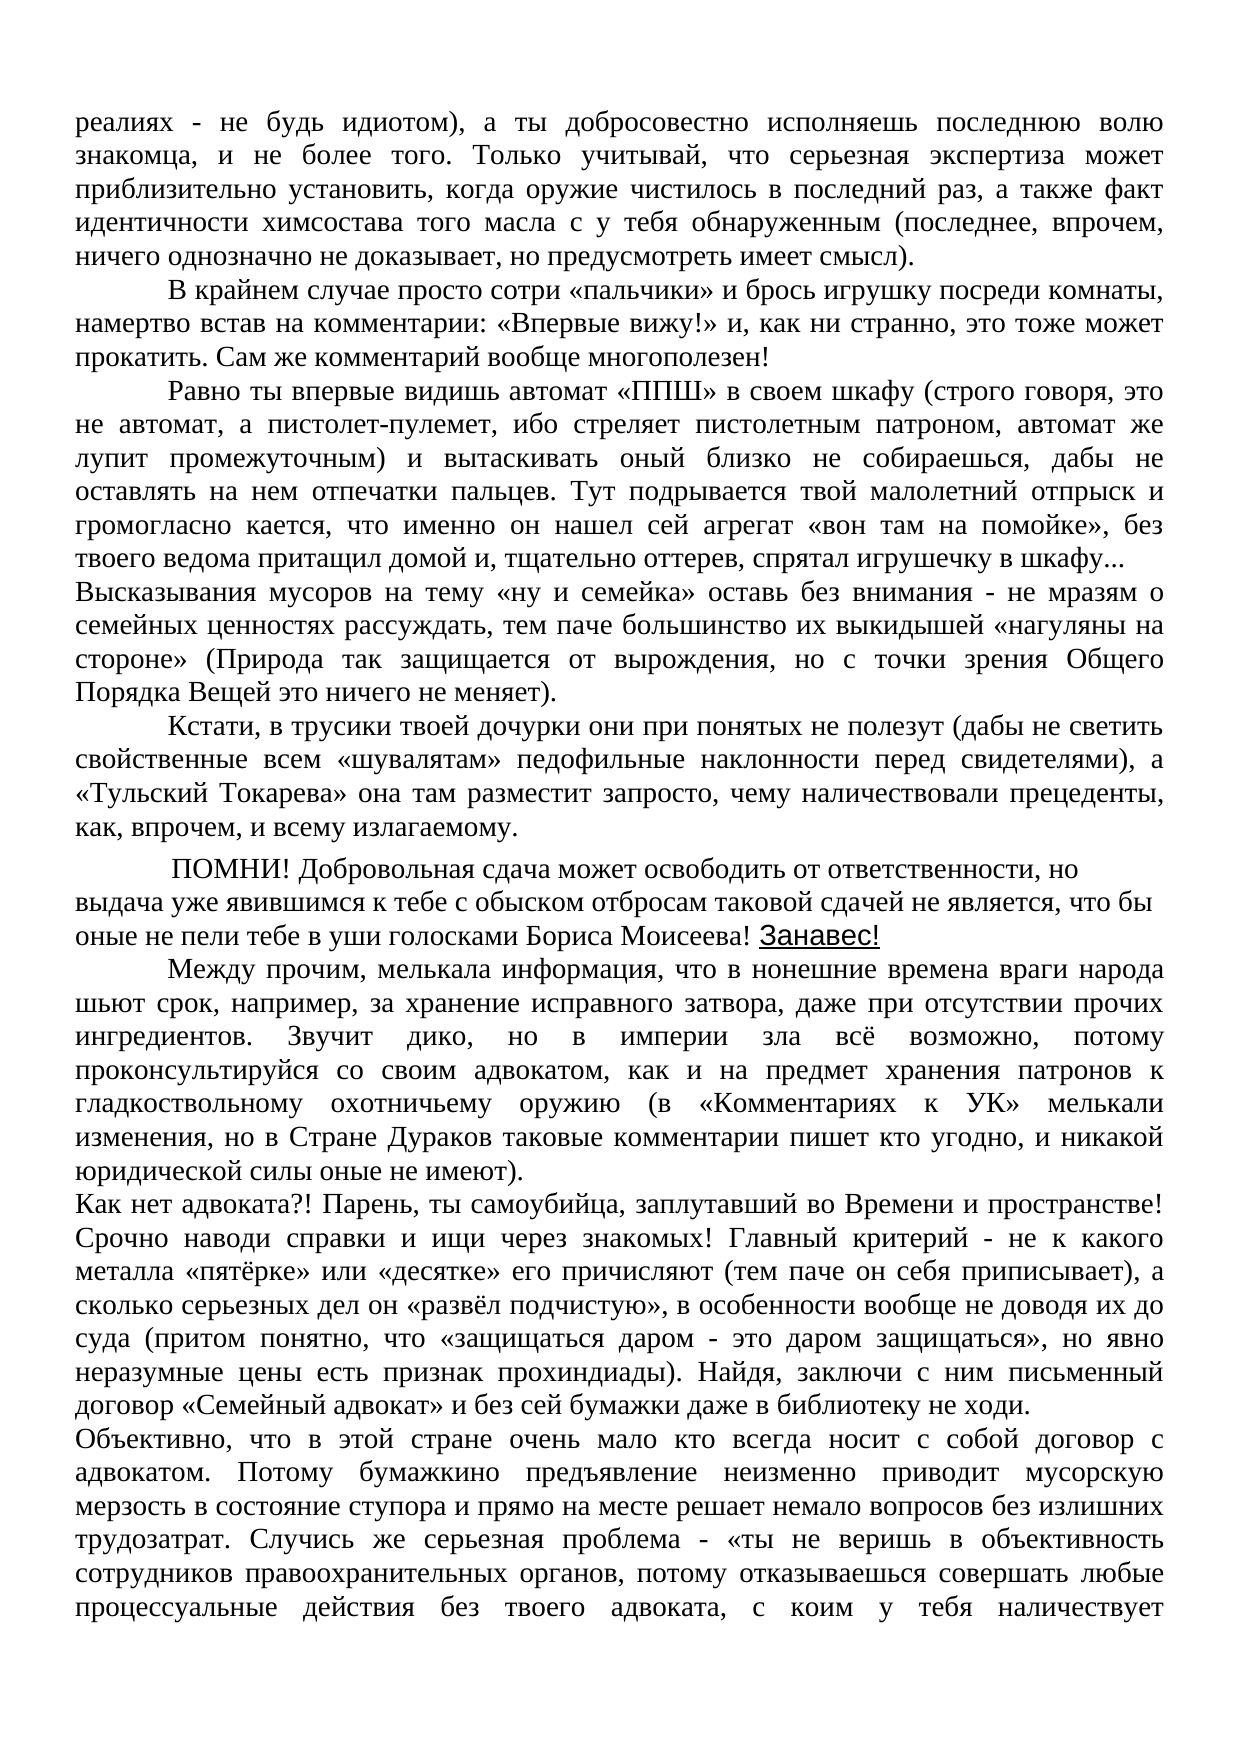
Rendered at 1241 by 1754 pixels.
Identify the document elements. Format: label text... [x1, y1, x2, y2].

text Между прочим, мелькала информация, что в нонешние времена враги народа шьют срок, например, за хранение исправного затвора, даже при отсутствии прочих ингредиентов. Звучит дико, но в империи зла всё возможно, потому проконсультируйся со своим адвокатом, как и на предмет хранения патронов к гладкоствольному охотничьему оружию (в «Комментариях к УК» мелькали изменения, но в Стране Дураков таковые комментарии пишет кто угодно, и никакой юридической силы оные не имеют). [75, 951, 1165, 1186]
text ПОМНИ! Добровольная сдача может освободить от ответственности, но выдача уже явившимся к тебе с обыском отбросам таковой сдачей не является, что бы оные не пели тебе в уши голосками Бориса Моисеева! Занавес! [75, 851, 1158, 951]
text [75, 1421, 1165, 1622]
text Кстати, в трусики твоей дочурки они при понятых не полезут (дабы не светить свойственные всем «шувалятам» педофильные наклонности перед свидетелями), а «Тульский Токарева» она там разместит запросто, чему наличествовали прецеденты, как, впрочем, и всему излагаемому. [75, 708, 1165, 842]
text Как нет адвоката?! Парень, ты самоубийца, заплутавший во Времени и пространстве! Срочно наводи справки и ищи через знакомых! Главный критерий - не к какого металла «пятёрке» или «десятке» его причисляют (тем паче он себя приписывает), а сколько серьезных дел он «развёл подчистую», в особенности вообще не доводя их до суда (притом понятно, что «защищаться даром - это даром защищаться», но явно неразумные цены есть признак прохиндиады). Найдя, заключи с ним письменный договор «Семейный адвокат» и без сей бумажки даже в библиотеку не ходи. [75, 1186, 1165, 1421]
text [75, 104, 1165, 271]
text В крайнем случае просто сотри «пальчики» и брось игрушку посреди комнаты, намертво встав на комментарии: «Впервые вижу!» и, как ни странно, это тоже может прокатить. Сам же комментарий вообще многополезен! [75, 272, 1165, 373]
text Равно ты впервые видишь автомат «ППШ» в своем шкафу (строго говоря, это не автомат, а пистолет-пулемет, ибо стреляет пистолетным патроном, автомат же лупит промежуточным) и вытаскивать оный близко не собираешься, дабы не оставлять на нем отпечатки пальцев. Тут подрывается твой малолетний отпрыск и громогласно кается, что именно он нашел сей агрегат «вон там на помойке», без твоего ведома притащил домой и, тщательно оттерев, спрятал игрушечку в шкафу... [75, 373, 1165, 574]
text Высказывания мусоров на тему «ну и семейка» оставь без внимания - не мразям о семейных ценностях рассуждать, тем паче большинство их выкидышей «нагуляны на стороне» (Природа так защищается от вырождения, но с точки зрения Общего Порядка Вещей это ничего не меняет). [75, 574, 1165, 708]
